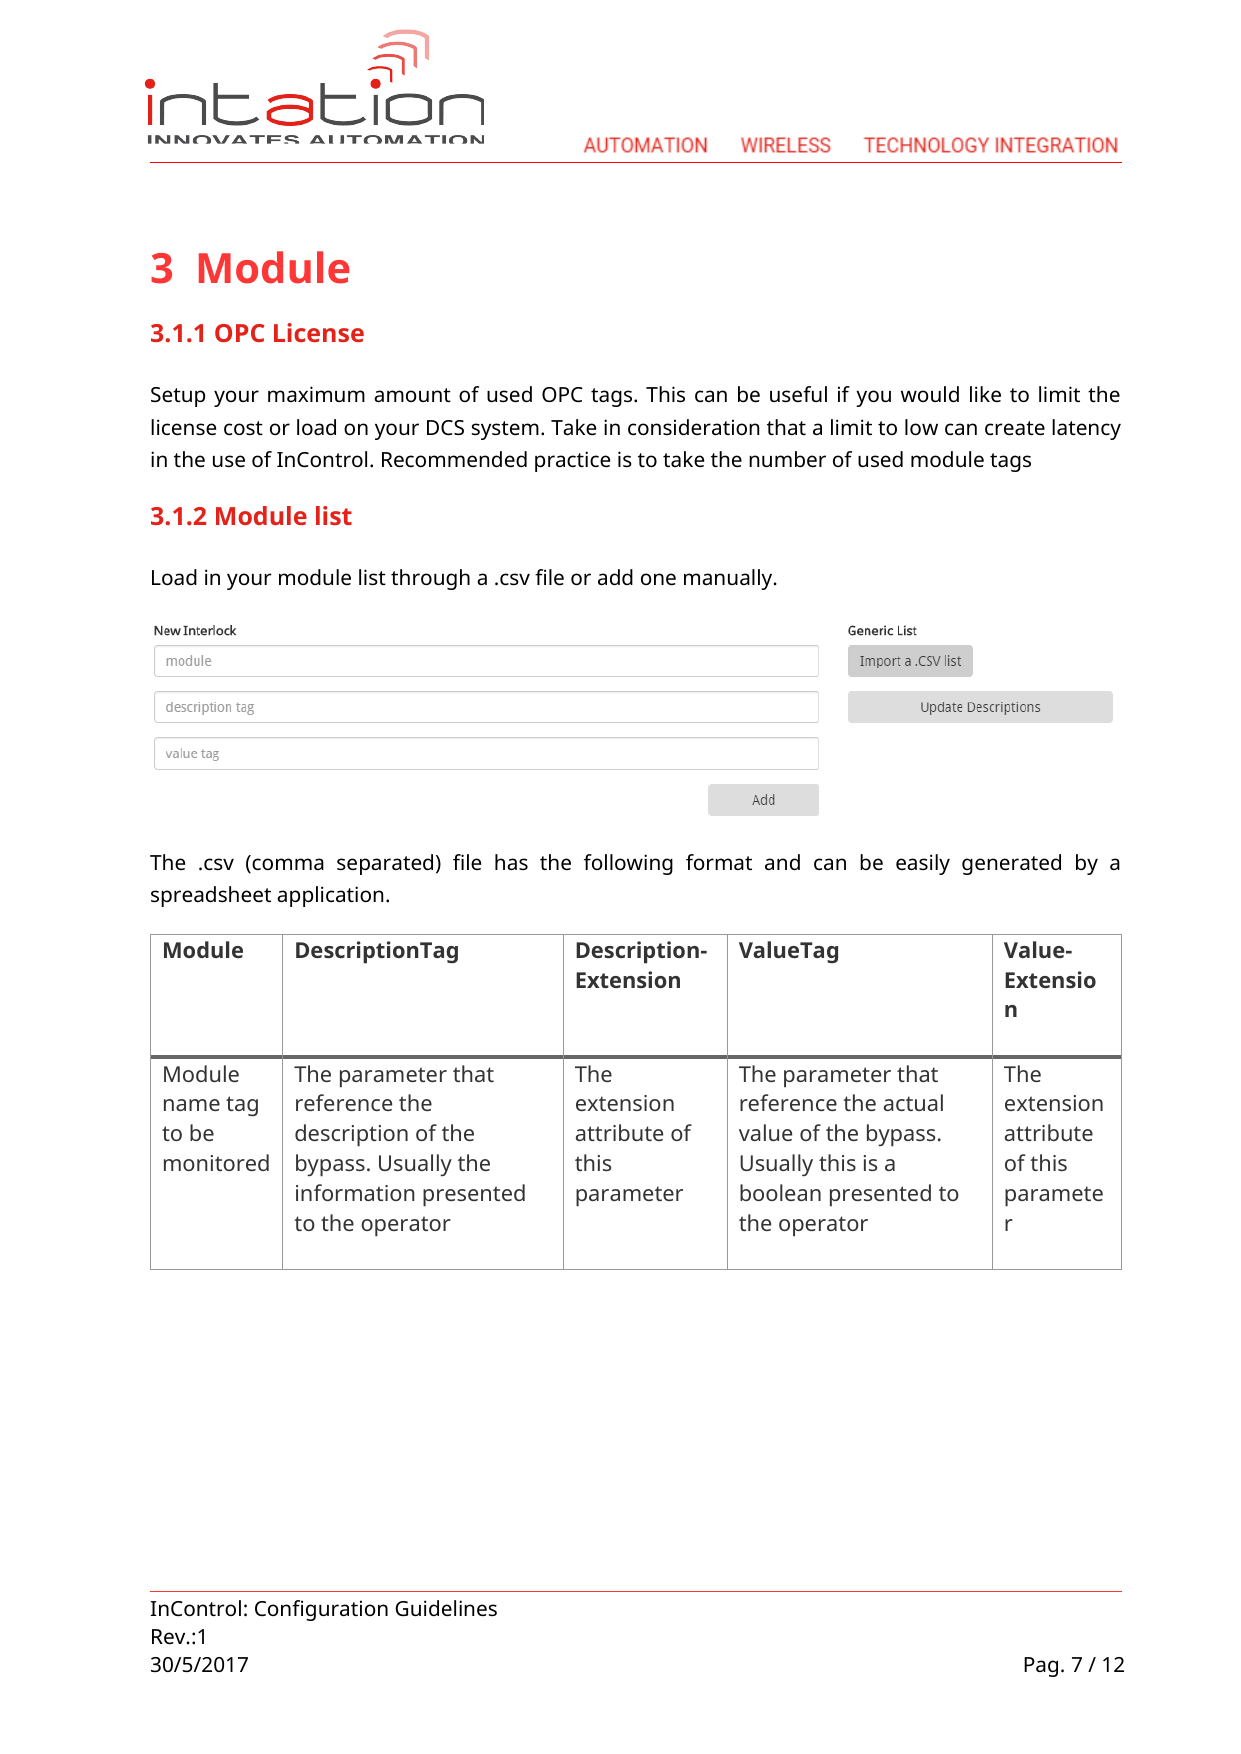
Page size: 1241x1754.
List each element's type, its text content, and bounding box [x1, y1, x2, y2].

subtitle Module [150, 238, 1122, 295]
subtitle OPC License [150, 316, 1122, 350]
table_header DescriptionTag [283, 935, 563, 1055]
table_cell The extension attribute of this parameter [564, 1059, 727, 1268]
table_header Module [151, 935, 282, 1055]
text Load in your module list through a .csv file or add one manually. [150, 563, 1122, 591]
picture [137, 21, 484, 144]
picture [580, 131, 1123, 158]
picture [150, 616, 1121, 823]
table_header Value-Extension [993, 935, 1121, 1055]
table_cell The parameter that reference the actual value of the bypass. Usually this is a boolean presented to the operator [728, 1059, 992, 1268]
text Setup your maximum amount of used OPC tags. This can be useful if you would like to limit the license cost or load on your DCS system. Take in consideration that a limit to low can create latency in the use of InControl. Recommended practice is to take the number of used module tags [150, 380, 1122, 474]
table_header Description-Extension [564, 935, 727, 1055]
text The .csv (comma separated) file has the following format and can be easily generated by a spreadsheet application. [150, 848, 1122, 909]
table_cell The extension attribute of this parameter [993, 1059, 1121, 1268]
table_header ValueTag [728, 935, 992, 1055]
table_cell Module name tag to be monitored [151, 1059, 282, 1268]
subtitle Module list [150, 499, 1122, 533]
table_cell The parameter that reference the description of the bypass. Usually the information presented to the operator [283, 1059, 563, 1268]
